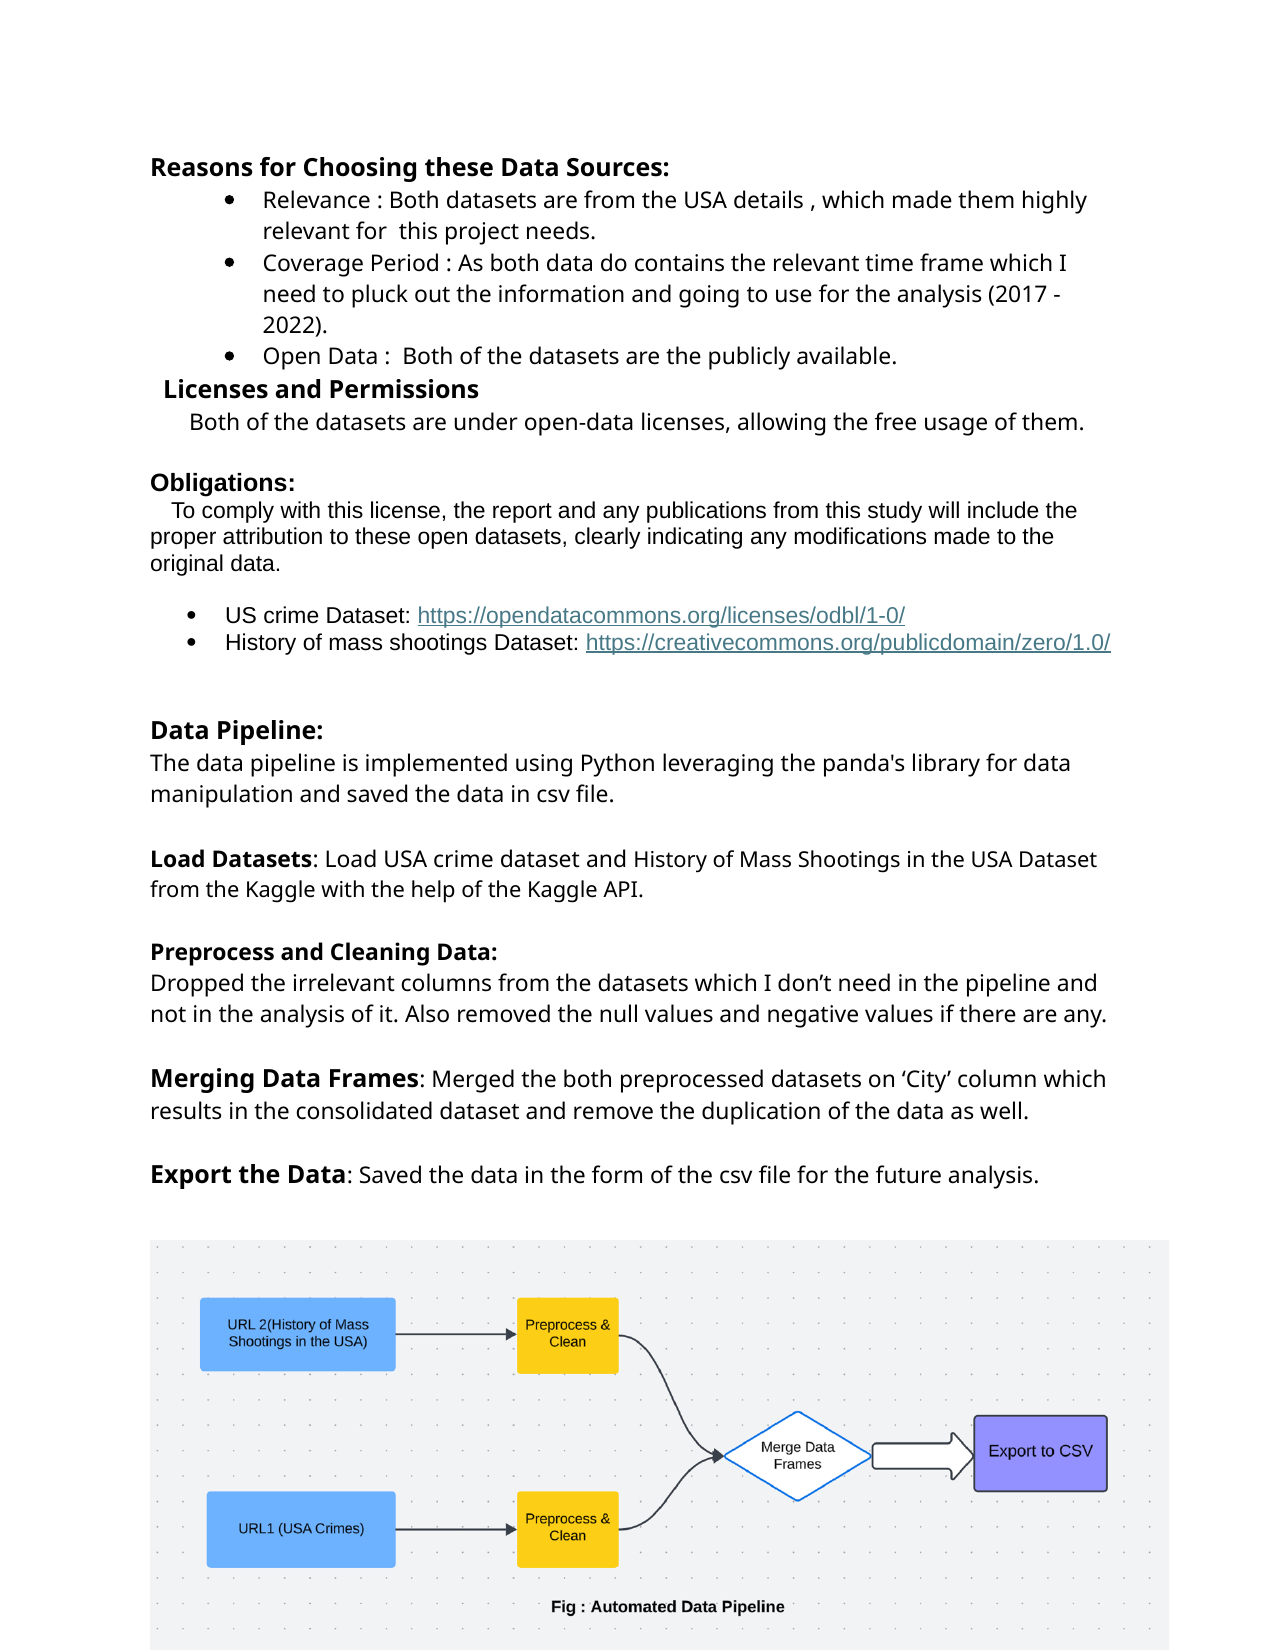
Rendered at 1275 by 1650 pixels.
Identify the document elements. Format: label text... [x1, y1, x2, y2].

list Relevance : Both datasets are from the USA details , which made them highly relevant for this project needs. [225, 184, 1125, 247]
text Both of the datasets are under open-data licenses, allowing the free usage of them. [150, 406, 1125, 437]
text Reasons for Choosing these Data Sources: [150, 150, 1125, 184]
text Obligations: [150, 468, 1125, 497]
list Open Data : Both of the datasets are the publicly available. [225, 340, 1125, 372]
list Coverage Period : As both data do contains the relevant time frame which I need to pluck out the information and going to use for the analysis (2017 - 2022). [225, 247, 1125, 340]
text Load Datasets: Load USA crime dataset and History of Mass Shootings in the USA Dataset from the Kaggle with the help of the Kaggle API. [150, 843, 1125, 904]
text Dropped the irrelevant columns from the datasets which I don’t need in the pipeline and not in the analysis of it. Also removed the null values and negative values if there are any. [150, 967, 1125, 1029]
text Preprocess and Cleaning Data: [150, 936, 1125, 967]
list History of mass shootings Dataset: https://creativecommons.org/publicdomain/zero/1.0/ [187, 629, 1125, 655]
text The data pipeline is implemented using Python leveraging the panda's library for data manipulation and saved the data in csv file. [150, 747, 1125, 809]
text Licenses and Permissions [150, 372, 1125, 406]
picture [150, 1240, 1170, 1650]
text Data Pipeline: [150, 713, 1125, 747]
list US crime Dataset: https://opendatacommons.org/licenses/odbl/1-0/ [187, 602, 1125, 629]
text To comply with this license, the report and any publications from this study will include the proper attribution to these open datasets, clearly indicating any modifications made to the original data. [150, 497, 1125, 576]
text Merging Data Frames: Merged the both preprocessed datasets on ‘City’ column which results in the consolidated dataset and remove the duplication of the data as well. Export the Data: Saved the data in the form of the csv file for the future analysis. [150, 1061, 1125, 1191]
